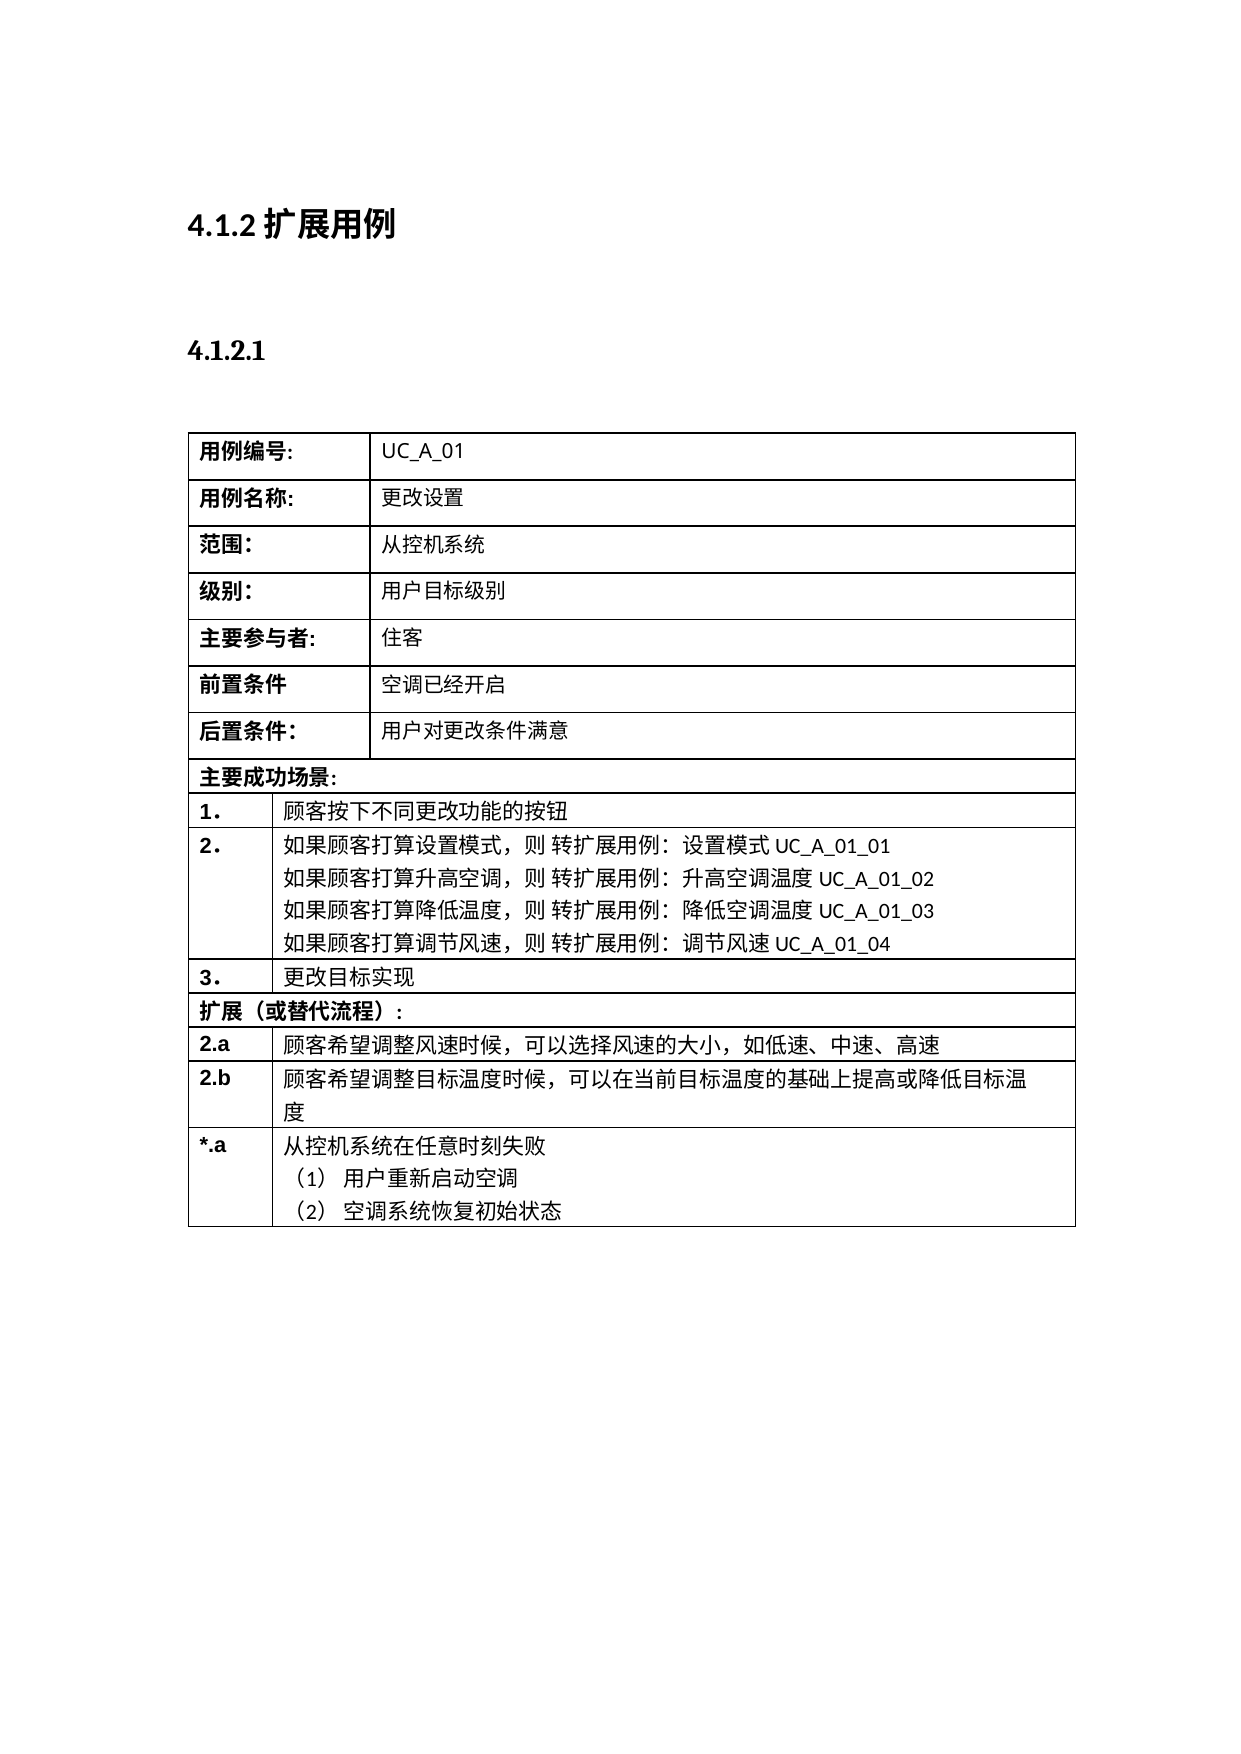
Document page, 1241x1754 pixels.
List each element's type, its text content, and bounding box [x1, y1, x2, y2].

table_cell 2.b [189, 1062, 272, 1127]
table_cell 用户目标级别 [371, 574, 1075, 618]
table_cell 顾客按下不同更改功能的按钮 [273, 794, 1075, 826]
table_cell 更改目标实现 [273, 960, 1075, 992]
table_cell 2.a [189, 1028, 272, 1060]
subtitle 4.1.2 扩展用例 [187, 189, 1053, 254]
table_header UC_A_01 [371, 434, 1075, 479]
table_cell 从控机系统 [371, 527, 1075, 572]
table_cell 3． [189, 960, 272, 992]
table_cell 从控机系统在任意时刻失败 （1） 用户重新启动空调 （2） 空调系统恢复初始状态 [273, 1128, 1075, 1226]
table_cell 住客 [371, 620, 1075, 665]
table_cell 主要参与者: [189, 620, 369, 665]
table_cell 范围： [189, 527, 369, 572]
table_cell 主要成功场景: [189, 760, 1075, 792]
table_cell 前置条件 [189, 667, 369, 712]
table_cell 后置条件： [189, 713, 369, 758]
table_cell 扩展（或替代流程）: [189, 994, 1075, 1026]
table_cell *.a [189, 1128, 272, 1226]
table_cell 2． [189, 828, 272, 958]
table_cell 顾客希望调整目标温度时候，可以在当前目标温度的基础上提高或降低目标温 度 [273, 1062, 1075, 1127]
table_cell 空调已经开启 [371, 667, 1075, 712]
table_cell 如果顾客打算设置模式，则 转扩展用例：设置模式 UC_A_01_01 如果顾客打算升高空调，则 转扩展用例：升高空调温度 UC_A_01_02 如果顾客打算降低温度，则 转扩展用例：降低空调温度 UC_A_01_03 如果顾客打算调节风速，则 转扩展用例：调节风速 UC_A_01_04 [273, 828, 1075, 958]
subtitle 4.1.2.1 [187, 318, 1053, 383]
table_cell 用例名称: [189, 481, 369, 525]
table_cell 级别： [189, 574, 369, 618]
table_cell 用户对更改条件满意 [371, 713, 1075, 758]
table_header 用例编号: [189, 434, 369, 479]
table_cell 1． [189, 794, 272, 826]
table_cell 顾客希望调整风速时候，可以选择风速的大小，如低速、中速、高速 [273, 1028, 1075, 1060]
table_cell 更改设置 [371, 481, 1075, 525]
